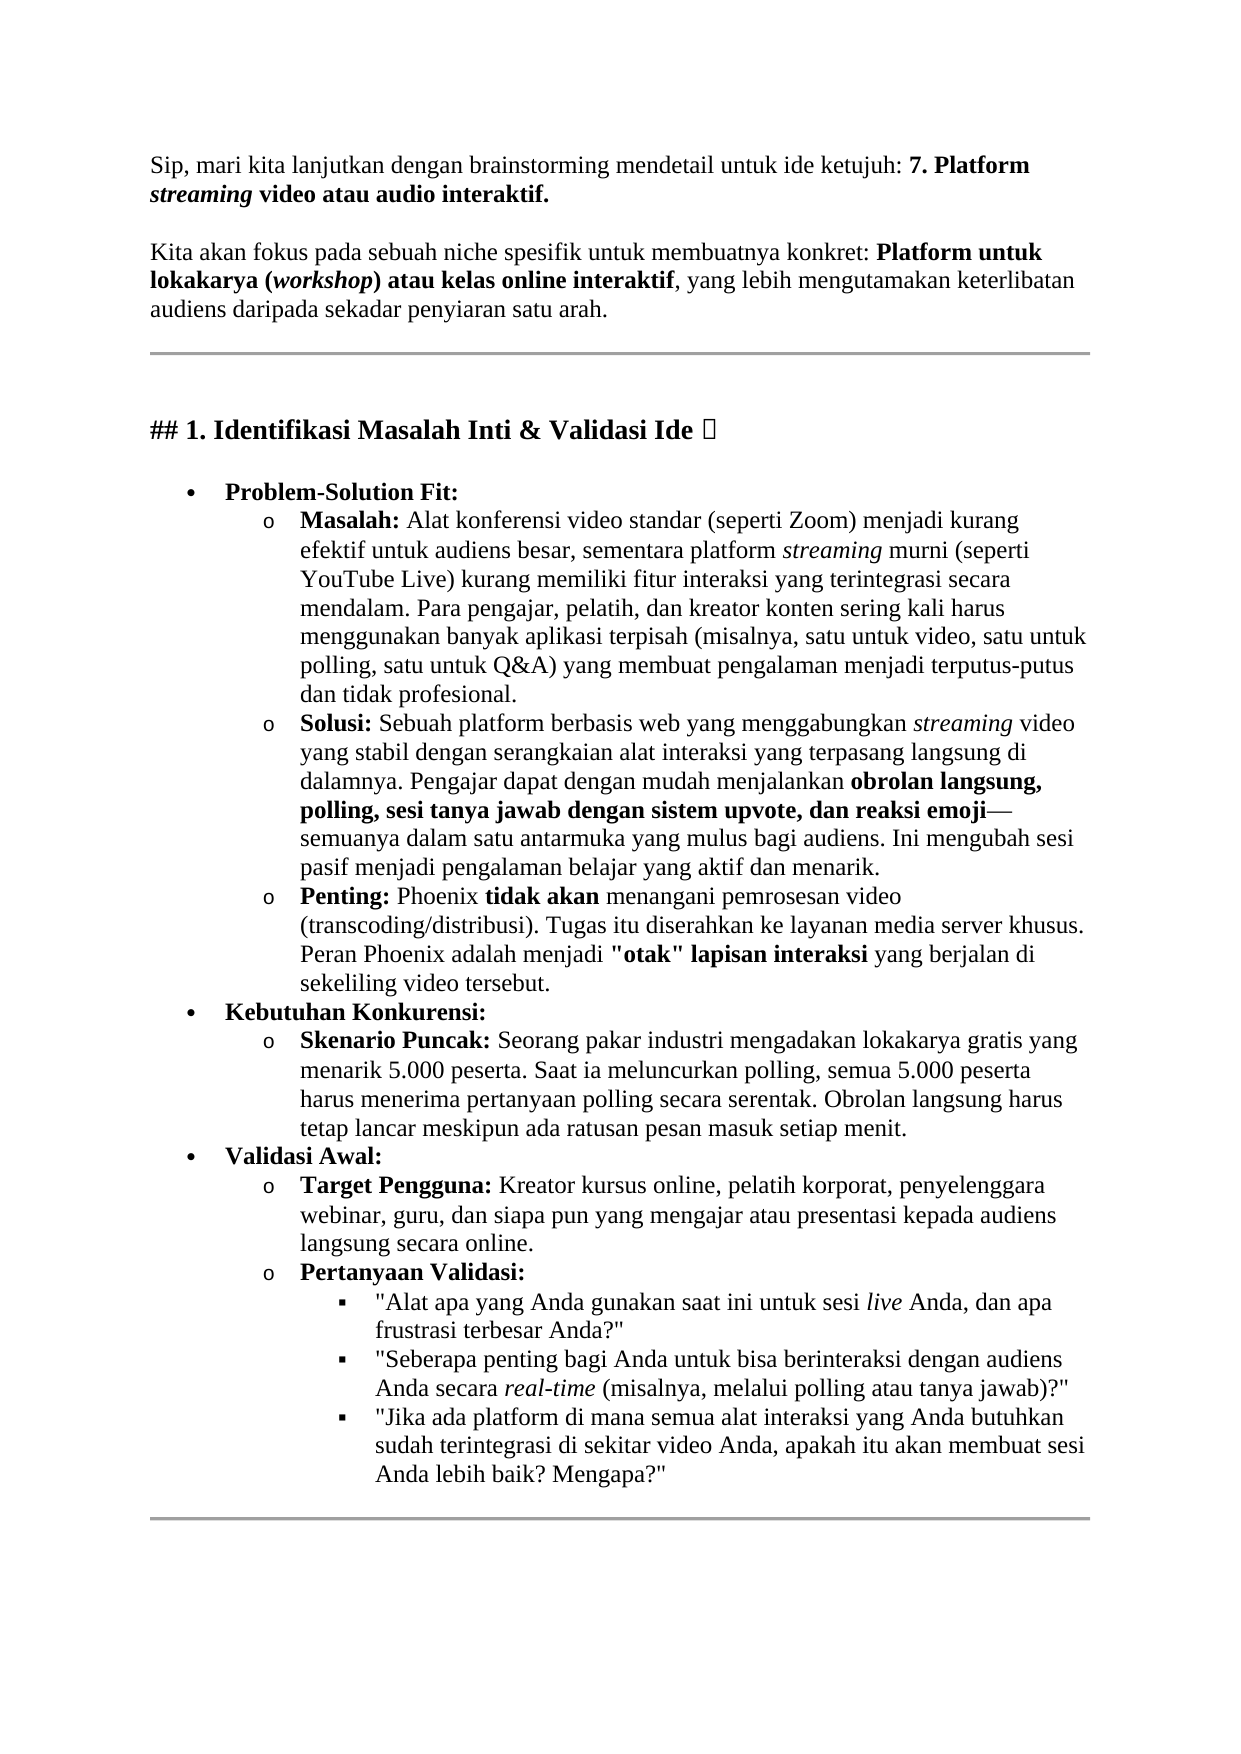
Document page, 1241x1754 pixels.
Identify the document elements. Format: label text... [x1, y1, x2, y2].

list "Jika ada platform di mana semua alat interaksi yang Anda butuhkan sudah terintegrasi di sekitar video Anda, apakah itu akan membuat sesi Anda lebih baik? Mengapa?" [337, 1402, 1090, 1488]
list Problem-Solution Fit: [187, 477, 1090, 506]
text Kita akan fokus pada sebuah niche spesifik untuk membuatnya konkret: Platform untuk lokakarya (workshop) atau kelas online interaktif, yang lebih mengutamakan keterlibatan audiens daripada sekadar penyiaran satu arah. [150, 237, 1090, 323]
list Kebutuhan Konkurensi: [187, 997, 1090, 1026]
list Validasi Awal: [187, 1141, 1090, 1170]
list Solusi: Sebuah platform berbasis web yang menggabungkan streaming video yang stabil dengan serangkaian alat interaksi yang terpasang langsung di dalamnya. Pengajar dapat dengan mudah menjalankan obrolan langsung, polling, sesi tanya jawab dengan sistem upvote, dan reaksi emoji—semuanya dalam satu antarmuka yang mulus bagi audiens. Ini mengubah sesi pasif menjadi pengalaman belajar yang aktif dan menarik. [262, 708, 1090, 881]
list "Seberapa penting bagi Anda untuk bisa berinteraksi dengan audiens Anda secara real-time (misalnya, melalui polling atau tanya jawab)?" [337, 1344, 1090, 1402]
list Skenario Puncak: Seorang pakar industri mengadakan lokakarya gratis yang menarik 5.000 peserta. Saat ia meluncurkan polling, semua 5.000 peserta harus menerima pertanyaan polling secara serentak. Obrolan langsung harus tetap lancar meskipun ada ratusan pesan masuk setiap menit. [262, 1026, 1090, 1141]
list "Alat apa yang Anda gunakan saat ini untuk sesi live Anda, dan apa frustrasi terbesar Anda?" [337, 1287, 1090, 1344]
list Target Pengguna: Kreator kursus online, pelatih korporat, penyelenggara webinar, guru, dan siapa pun yang mengajar atau presentasi kepada audiens langsung secara online. [262, 1170, 1090, 1257]
list Penting: Phoenix tidak akan menangani pemrosesan video (transcoding/distribusi). Tugas itu diserahkan ke layanan media server khusus. Peran Phoenix adalah menjadi "otak" lapisan interaksi yang berjalan di sekeliling video tersebut. [262, 881, 1090, 997]
list Masalah: Alat konferensi video standar (seperti Zoom) menjadi kurang efektif untuk audiens besar, sementara platform streaming murni (seperti YouTube Live) kurang memiliki fitur interaksi yang terintegrasi secara mendalam. Para pengajar, pelatih, dan kreator konten sering kali harus menggunakan banyak aplikasi terpisah (misalnya, satu untuk video, satu untuk polling, satu untuk Q&A) yang membuat pengalaman menjadi terputus-putus dan tidak profesional. [262, 506, 1090, 708]
list Pertanyaan Validasi: [262, 1257, 1090, 1287]
text Sip, mari kita lanjutkan dengan brainstorming mendetail untuk ide ketujuh: 7. Platform streaming video atau audio interaktif. [150, 150, 1090, 207]
text ## 1. Identifikasi Masalah Inti & Validasi Ide 🎯 [150, 409, 1090, 448]
